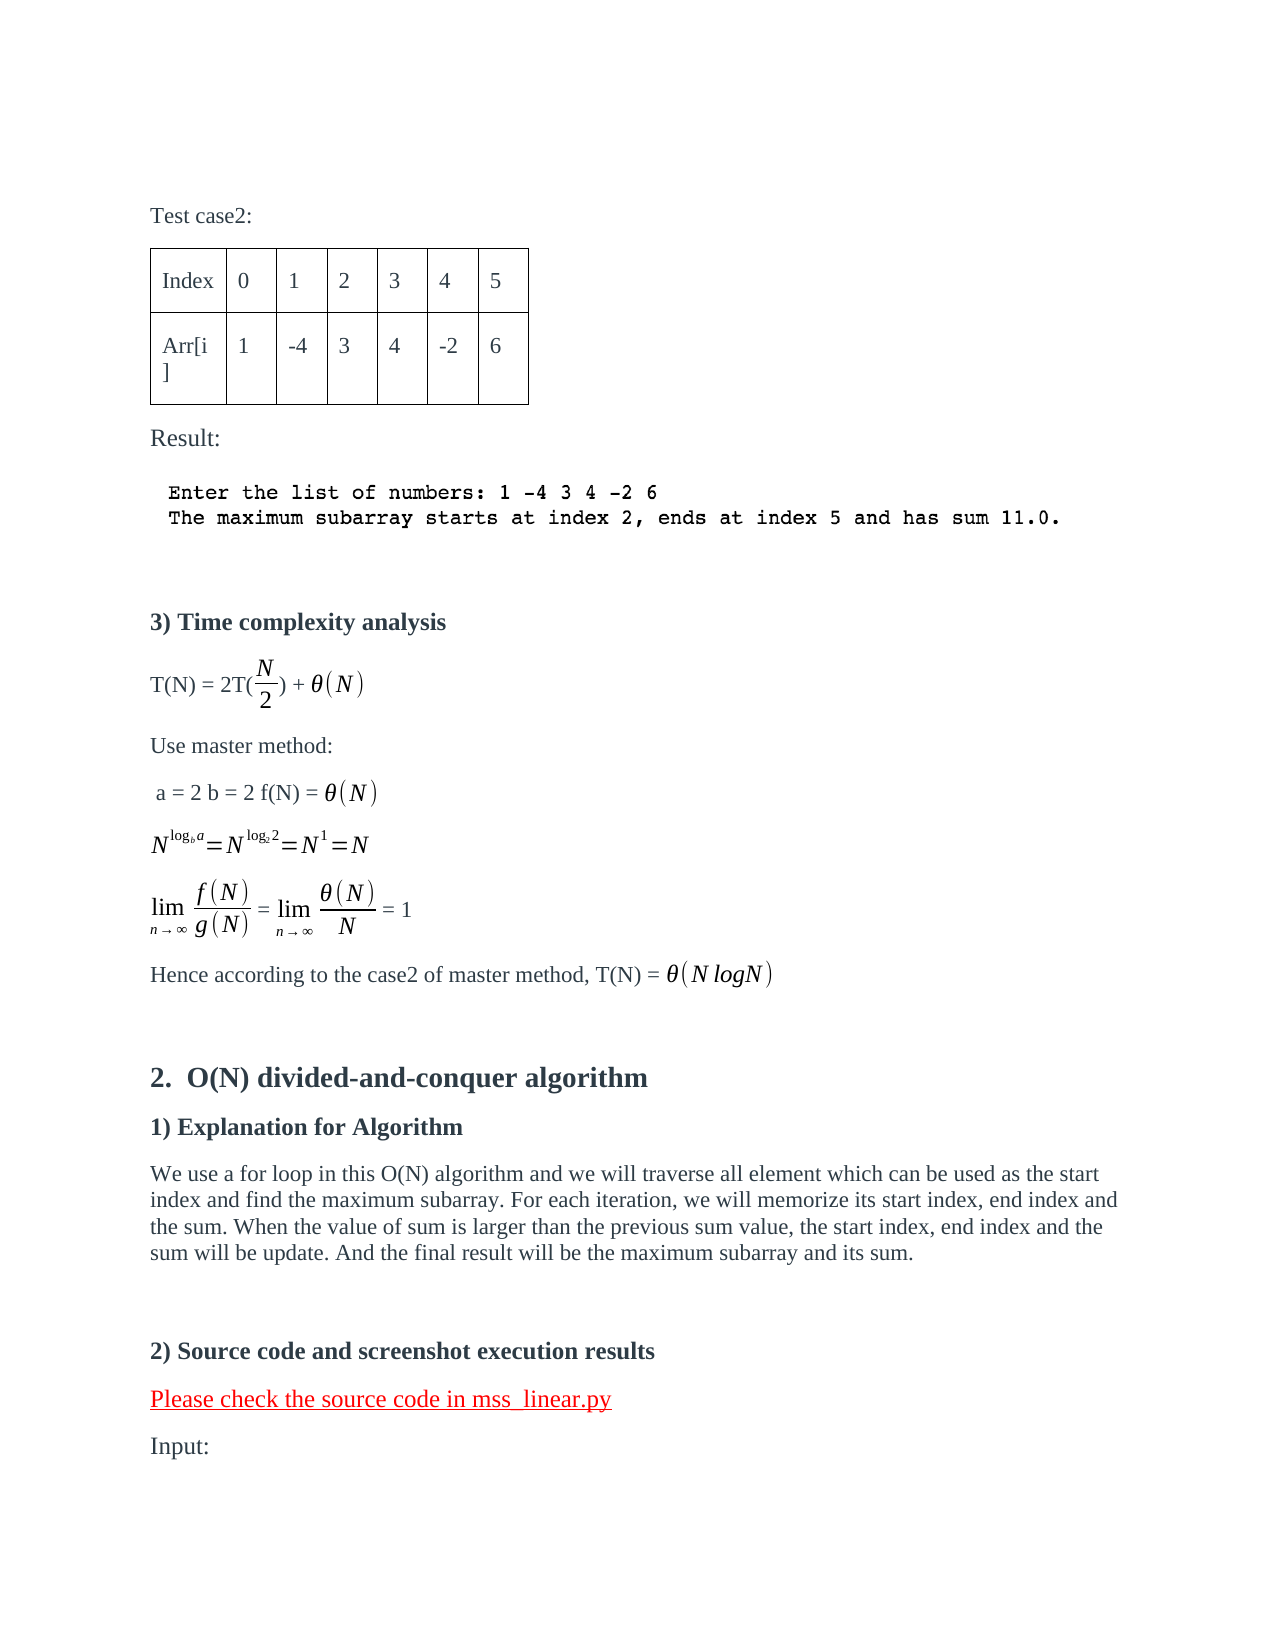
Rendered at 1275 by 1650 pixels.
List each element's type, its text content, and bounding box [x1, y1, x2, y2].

text Please check the source code in mss_linear.py [150, 1384, 1125, 1413]
table_cell 6 [479, 313, 528, 403]
table_header Index [151, 249, 226, 312]
text We use a for loop in this O(N) algorithm and we will traverse all element which can be used as the start index and find the maximum subarray. For each iteration, we will memorize its start index, end index and the sum. When the value of sum is larger than the previous sum value, the start index, end index and the sum will be update. And the final result will be the maximum subarray and its sum. [150, 1160, 1125, 1265]
table_header 1 [277, 249, 327, 312]
table_cell 4 [378, 313, 427, 403]
text Use master method: [150, 733, 1125, 759]
text 2. O(N) divided-and-conquer algorithm [150, 1060, 1125, 1094]
text 2) Source code and screenshot execution results [150, 1336, 1125, 1365]
table_header 5 [479, 249, 528, 312]
table_cell -4 [277, 313, 327, 403]
picture [150, 470, 1125, 537]
text Test case2: [150, 202, 1125, 229]
text Input: [150, 1431, 1125, 1460]
table_cell 1 [227, 313, 276, 403]
table_header 3 [378, 249, 427, 312]
table_header 0 [227, 249, 276, 312]
text 3) Time complexity analysis [150, 607, 1125, 636]
table_cell 3 [328, 313, 377, 403]
text Hence according to the case2 of master method, T(N) = [150, 959, 1125, 989]
text a = 2 b = 2 f(N) = [150, 778, 1125, 808]
text 1) Explanation for Algorithm [150, 1112, 1125, 1141]
table_header 4 [428, 249, 478, 312]
text = = 1 [150, 877, 1125, 940]
table_cell -2 [428, 313, 478, 403]
table_cell Arr[i] [151, 313, 226, 403]
text Result: [150, 423, 1125, 452]
text T(N) = 2T() + [150, 655, 1125, 714]
table_header 2 [328, 249, 377, 312]
